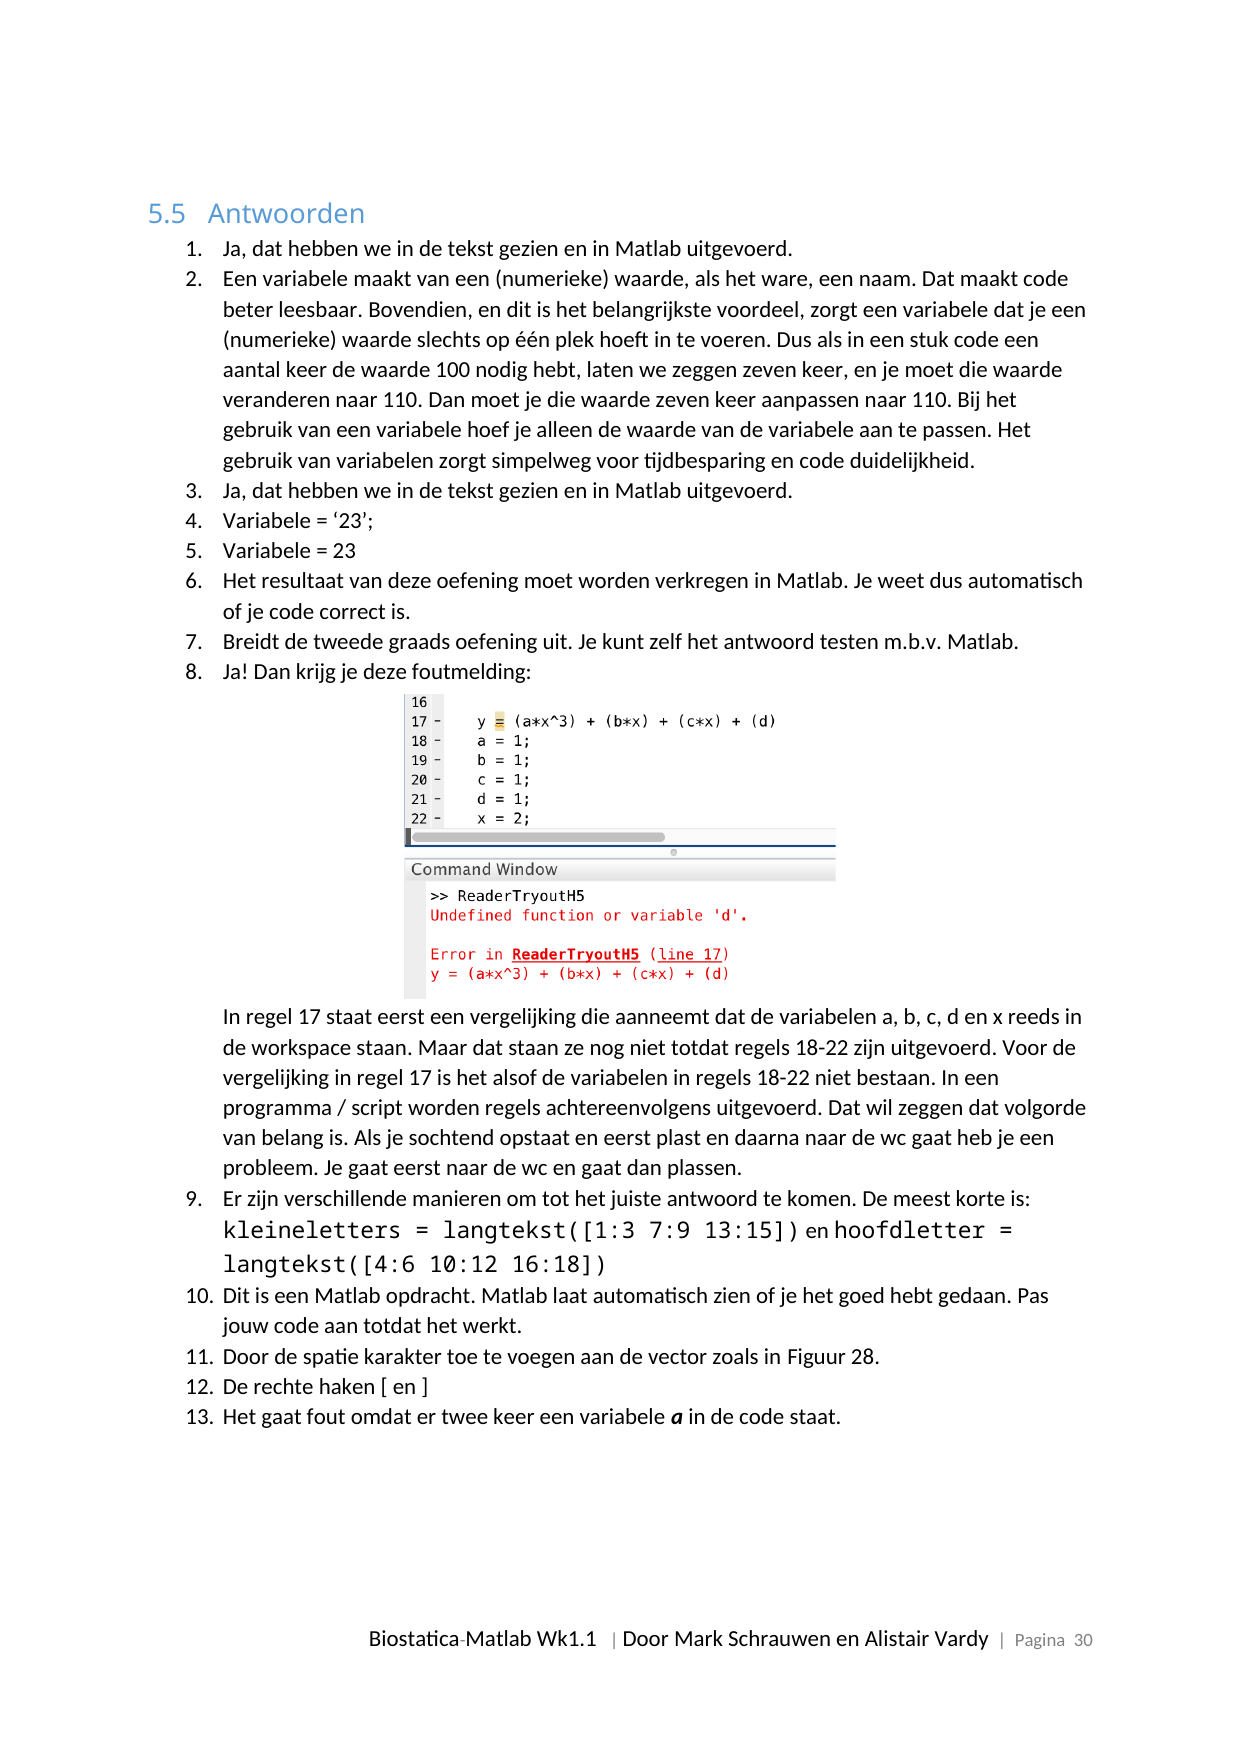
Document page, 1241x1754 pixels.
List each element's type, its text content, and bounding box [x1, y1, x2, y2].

picture [404, 694, 836, 999]
subtitle Antwoorden [148, 194, 1093, 231]
list Een variabele maakt van een (numerieke) waarde, als het ware, een naam. Dat maakt code beter leesbaar. Bovendien, en dit is het belangrijkste voordeel, zorgt een variabele dat je een (numerieke) waarde slechts op één plek hoeft in te voeren. Dus als in een stuk code een aantal keer de waarde 100 nodig hebt, laten we zeggen zeven keer, en je moet die waarde veranderen naar 110. Dan moet je die waarde zeven keer aanpassen naar 110. Bij het gebruik van een variabele hoef je alleen de waarde van de variabele aan te passen. Het gebruik van variabelen zorgt simpelweg voor tijdbesparing en code duidelijkheid. [185, 264, 1093, 474]
list Variabele = 23 [185, 536, 1093, 564]
list Variabele = ‘23’; [185, 506, 1093, 534]
list Breidt de tweede graads oefening uit. Je kunt zelf het antwoord testen m.b.v. Matlab. [185, 627, 1093, 655]
list Ja, dat hebben we in de tekst gezien en in Matlab uitgevoerd. [185, 476, 1093, 504]
list Ja! Dan krijg je deze foutmelding: [185, 657, 1093, 685]
list Door de spatie karakter toe te voegen aan de vector zoals in Figuur 28. [185, 1342, 1093, 1370]
list Het gaat fout omdat er twee keer een variabele a in de code staat. [185, 1402, 1093, 1430]
list Het resultaat van deze oefening moet worden verkregen in Matlab. Je weet dus automatisch of je code correct is. [185, 567, 1093, 625]
list De rechte haken [ en ] [185, 1372, 1093, 1400]
list Dit is een Matlab opdracht. Matlab laat automatisch zien of je het goed hebt gedaan. Pas jouw code aan totdat het werkt. [185, 1281, 1093, 1340]
list kleineletters = langtekst([1:3 7:9 13:15]) en hoofdletter = langtekst([4:6 10:12 16:18]) [223, 1214, 1093, 1279]
list Ja, dat hebben we in de tekst gezien en in Matlab uitgevoerd. [185, 234, 1093, 262]
list Er zijn verschillende manieren om tot het juiste antwoord te komen. De meest korte is: [185, 1184, 1093, 1212]
